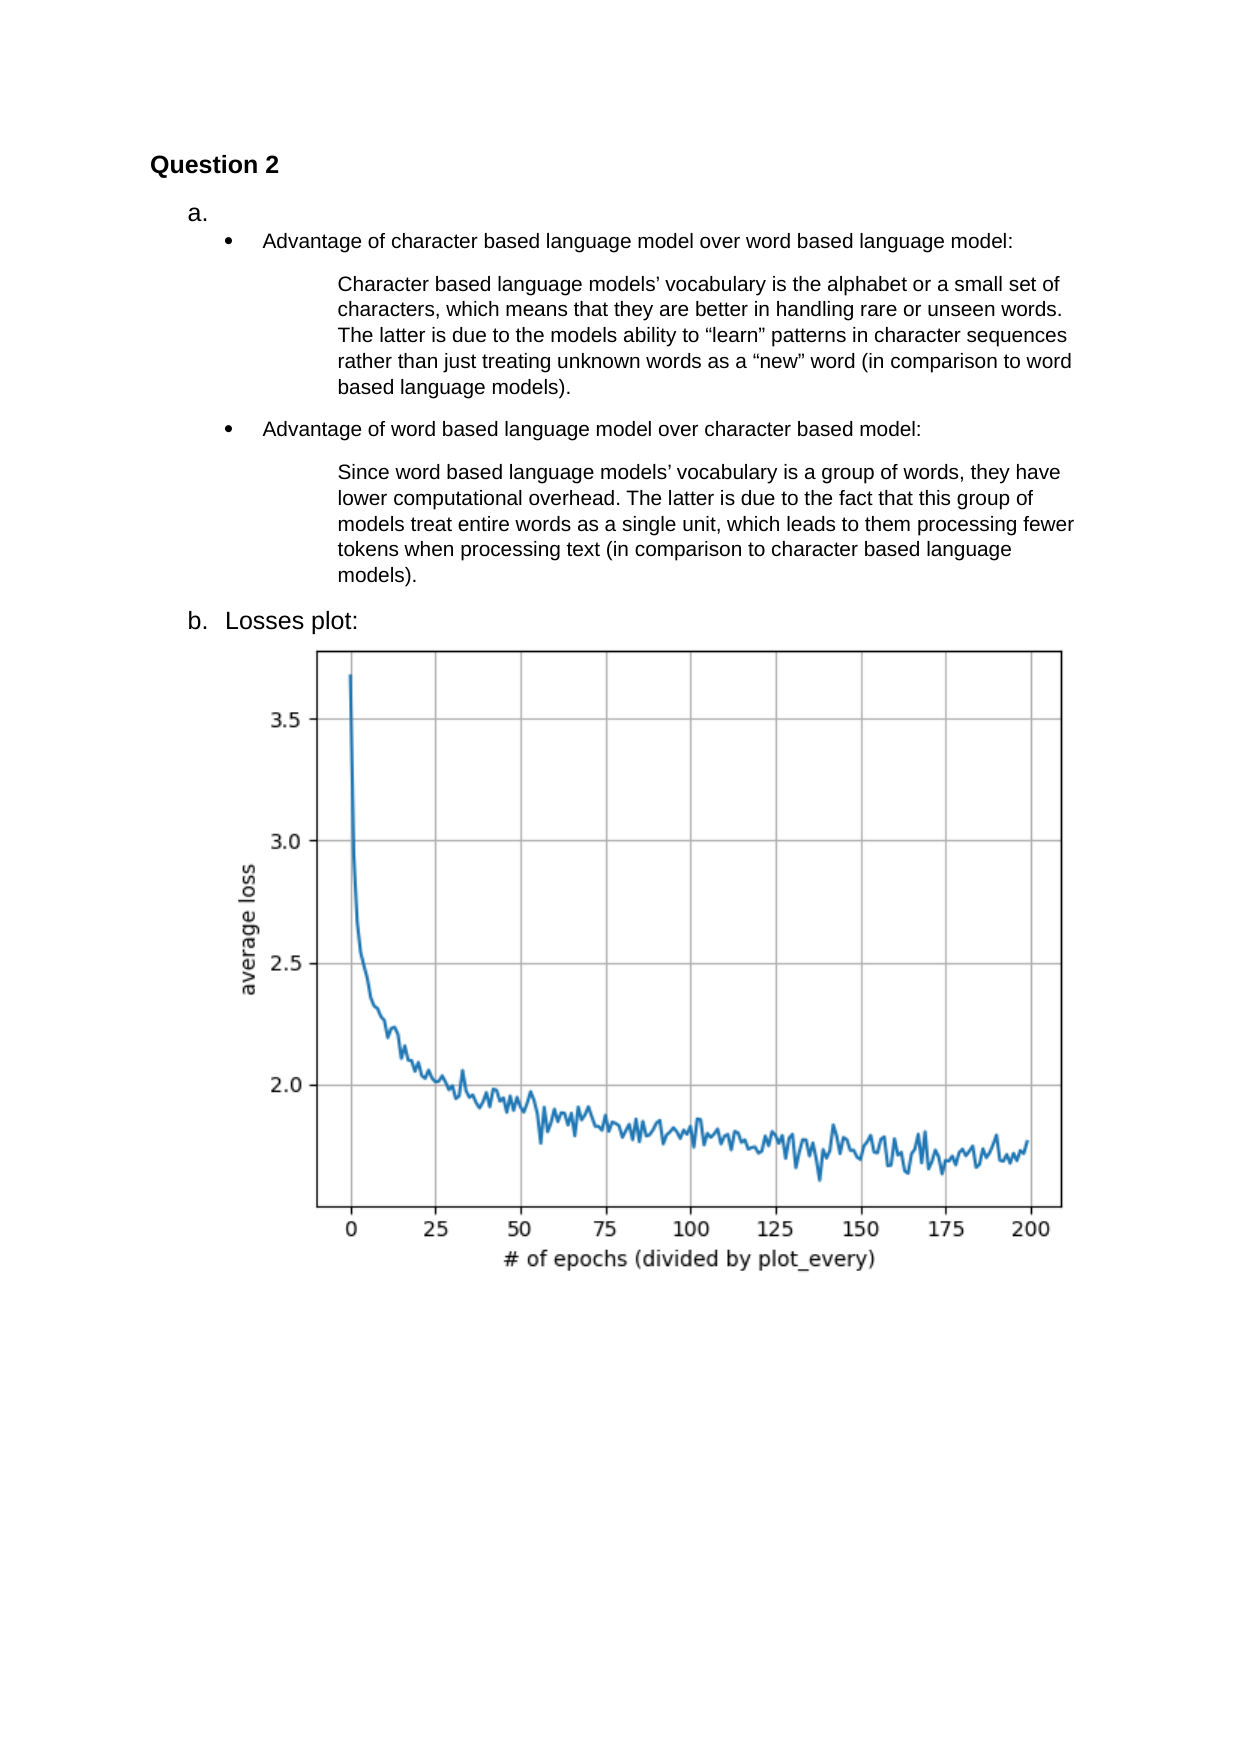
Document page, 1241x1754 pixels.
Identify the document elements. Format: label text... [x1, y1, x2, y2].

list Advantage of character based language model over word based language model: [225, 229, 1090, 253]
picture [225, 636, 1076, 1286]
text Since word based language models’ vocabulary is a group of words, they have lower computational overhead. The latter is due to the fact that this group of models treat entire words as a single unit, which leads to them processing fewer tokens when processing text (in comparison to character based language models). [337, 460, 1090, 587]
text Character based language models’ vocabulary is the alphabet or a small set of characters, which means that they are better in handling rare or unseen words. The latter is due to the models ability to “learn” patterns in character sequences rather than just treating unknown words as a “new” word (in comparison to word based language models). [337, 271, 1090, 399]
list Losses plot: [187, 606, 1090, 634]
text Question 2 [150, 150, 1090, 179]
list Advantage of word based language model over character based model: [225, 417, 1090, 441]
